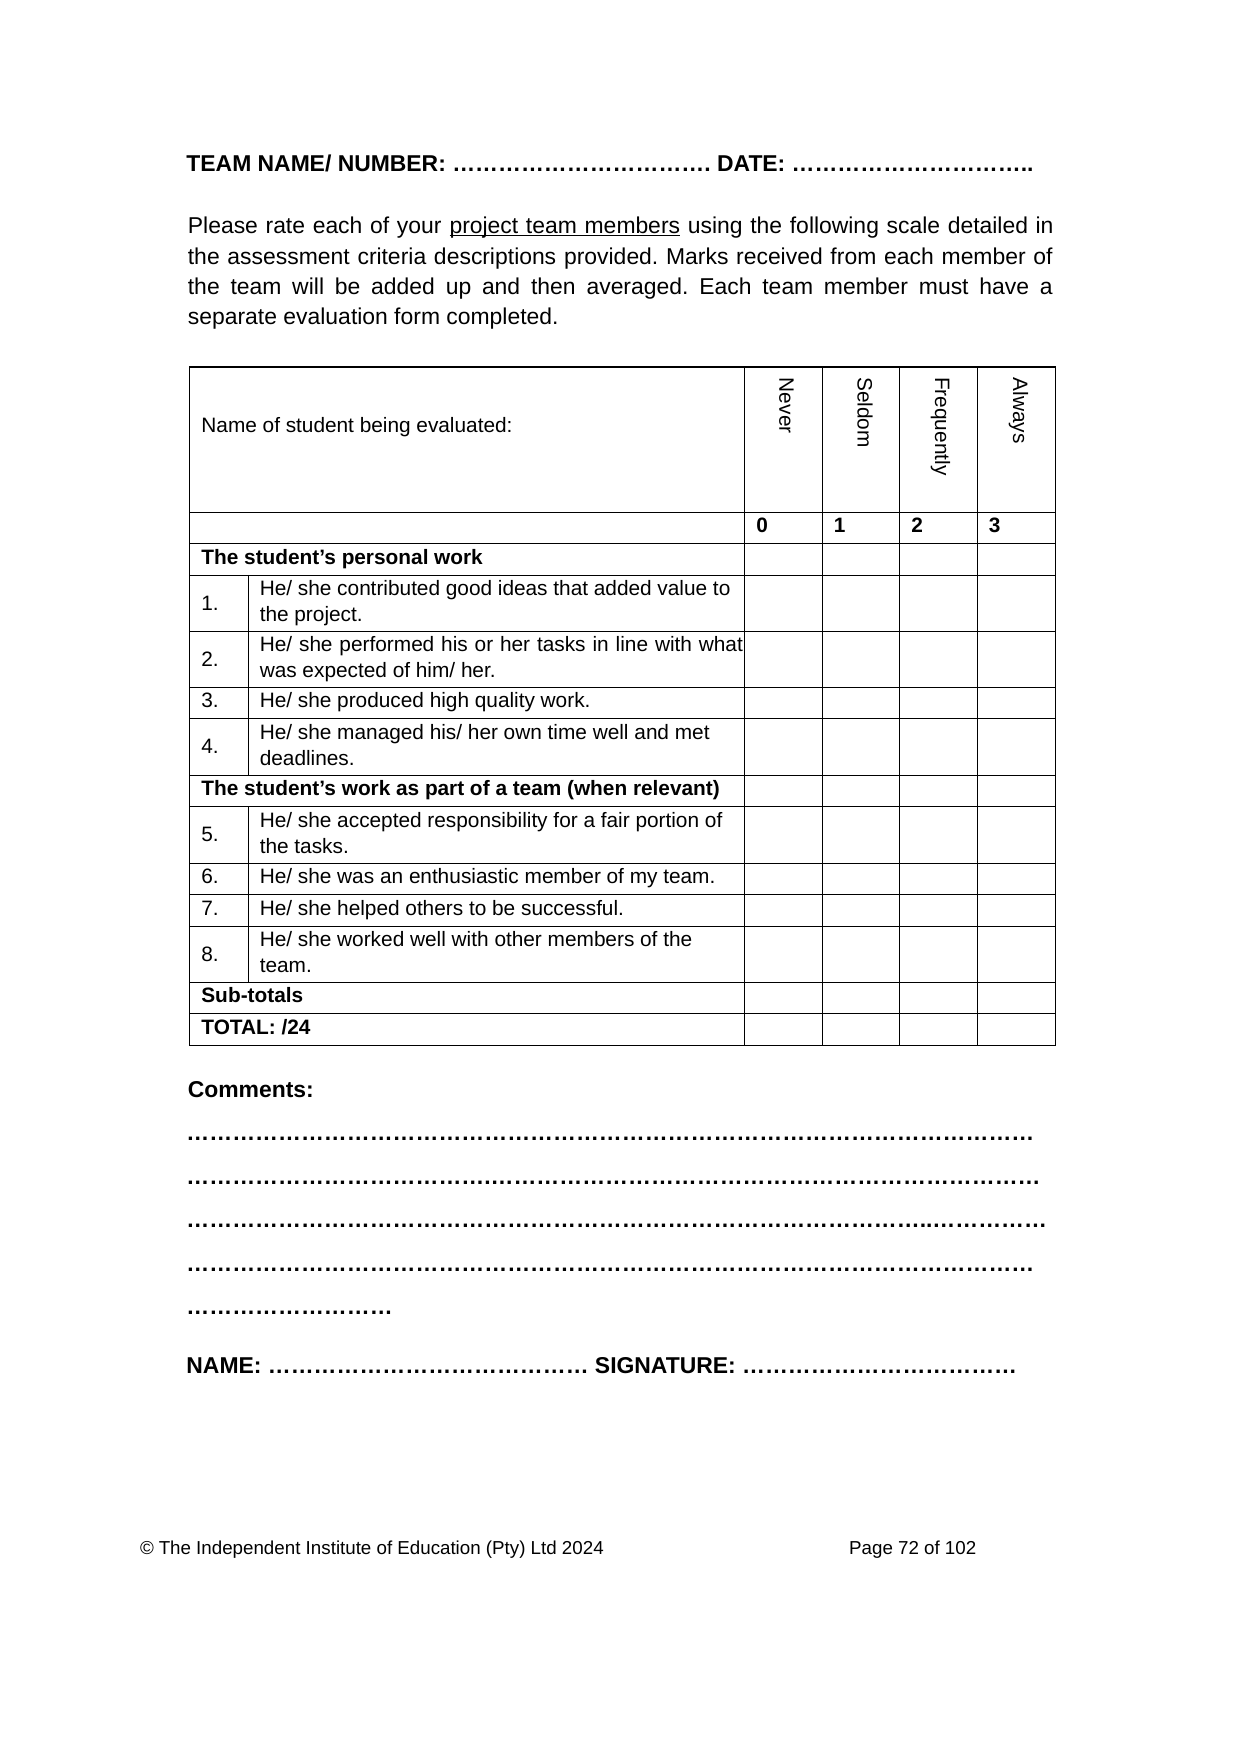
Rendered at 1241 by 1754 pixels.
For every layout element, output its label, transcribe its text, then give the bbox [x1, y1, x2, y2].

table_cell [978, 895, 1055, 926]
table_cell [823, 776, 899, 806]
table_cell 4. [190, 719, 248, 774]
table_cell [823, 632, 899, 687]
table_header [978, 368, 1055, 512]
table_cell [978, 719, 1055, 774]
text NAME: …………………………………… SIGNATURE: ……………………………… [186, 1352, 1054, 1379]
table_cell 8. [190, 927, 248, 982]
table_cell [900, 632, 977, 687]
table_cell [900, 688, 977, 718]
text Please rate each of your project team members using the following scale detailed in the assessment criteria descriptions provided. Marks received from each member of the team will be added up and then averaged. Each team member must have a separate evaluation form completed. [188, 212, 1054, 329]
table_cell He/ she helped others to be successful. [249, 895, 744, 926]
table_cell He/ she contributed good ideas that added value to the project. [249, 576, 744, 631]
text ………………………………………………………………………………………………… [186, 1119, 1054, 1146]
table_cell 2. [190, 632, 248, 687]
text ………………………………….……………………………………………………………… [186, 1163, 1054, 1189]
table_cell [978, 776, 1055, 806]
table_cell [900, 544, 977, 575]
text ……………………………………………………………………………………..…………… [186, 1206, 1054, 1233]
table_cell [745, 544, 822, 575]
table_cell [823, 983, 899, 1013]
table_cell [745, 688, 822, 718]
table_cell He/ she worked well with other members of the team. [249, 927, 744, 982]
table_cell 2 [900, 513, 977, 543]
table_cell [823, 864, 899, 894]
table_cell Sub-totals [190, 983, 744, 1013]
table_cell [978, 983, 1055, 1013]
table_cell [978, 927, 1055, 982]
table_cell The student’s personal work [190, 544, 744, 575]
table_cell 1. [190, 576, 248, 631]
text Comments: [188, 1076, 1054, 1102]
table_cell 5. [190, 807, 248, 862]
table_header Name of student being evaluated: [190, 368, 744, 512]
table_cell [900, 1014, 977, 1045]
table_cell He/ she was an enthusiastic member of my team. [249, 864, 744, 894]
table_cell 6. [190, 864, 248, 894]
table_cell He/ she produced high quality work. [249, 688, 744, 718]
table_cell [745, 1014, 822, 1045]
table_cell [978, 807, 1055, 862]
table_cell [823, 544, 899, 575]
table_cell He/ she accepted responsibility for a fair portion of the tasks. [249, 807, 744, 862]
table_cell [900, 807, 977, 862]
text ……………………… [186, 1293, 1054, 1320]
table_cell [823, 688, 899, 718]
text ………………………………………………………………………………………………… [186, 1250, 1054, 1276]
table_cell [745, 719, 822, 774]
table_cell The student’s work as part of a team (when relevant) [190, 776, 744, 806]
table_cell [823, 1014, 899, 1045]
table_header [823, 368, 899, 512]
table_cell [745, 895, 822, 926]
table_cell He/ she managed his/ her own time well and met deadlines. [249, 719, 744, 774]
table_cell 3 [978, 513, 1055, 543]
table_cell [900, 776, 977, 806]
table_cell [823, 807, 899, 862]
table_cell [190, 513, 744, 543]
table_cell TOTAL: /24 [190, 1014, 744, 1045]
table_cell 1 [823, 513, 899, 543]
table_header [745, 368, 822, 512]
table_cell [745, 807, 822, 862]
table_cell [745, 776, 822, 806]
table_cell [978, 632, 1055, 687]
table_cell [745, 927, 822, 982]
table_cell [978, 1014, 1055, 1045]
table_cell [745, 864, 822, 894]
table_cell [978, 576, 1055, 631]
table_cell [900, 719, 977, 774]
table_cell [823, 895, 899, 926]
table_cell He/ she performed his or her tasks in line with what was expected of him/ her. [249, 632, 744, 687]
table_cell [745, 632, 822, 687]
table_cell [900, 983, 977, 1013]
text © The Independent Institute of Education (Pty) Ltd 2024 Page 72 of 102 [140, 1537, 1054, 1558]
table_cell 3. [190, 688, 248, 718]
table_cell [823, 576, 899, 631]
table_header [900, 368, 977, 512]
table_cell [823, 927, 899, 982]
table_cell [978, 864, 1055, 894]
table_cell [823, 719, 899, 774]
table_cell [745, 576, 822, 631]
table_cell [978, 688, 1055, 718]
table_cell 0 [745, 513, 822, 543]
text TEAM NAME/ NUMBER: ……………………………. DATE: ………………………….. [186, 150, 1054, 176]
table_cell [900, 864, 977, 894]
table_cell [745, 983, 822, 1013]
table_cell [900, 927, 977, 982]
table_cell 7. [190, 895, 248, 926]
table_cell [900, 576, 977, 631]
table_cell [900, 895, 977, 926]
table_cell [978, 544, 1055, 575]
